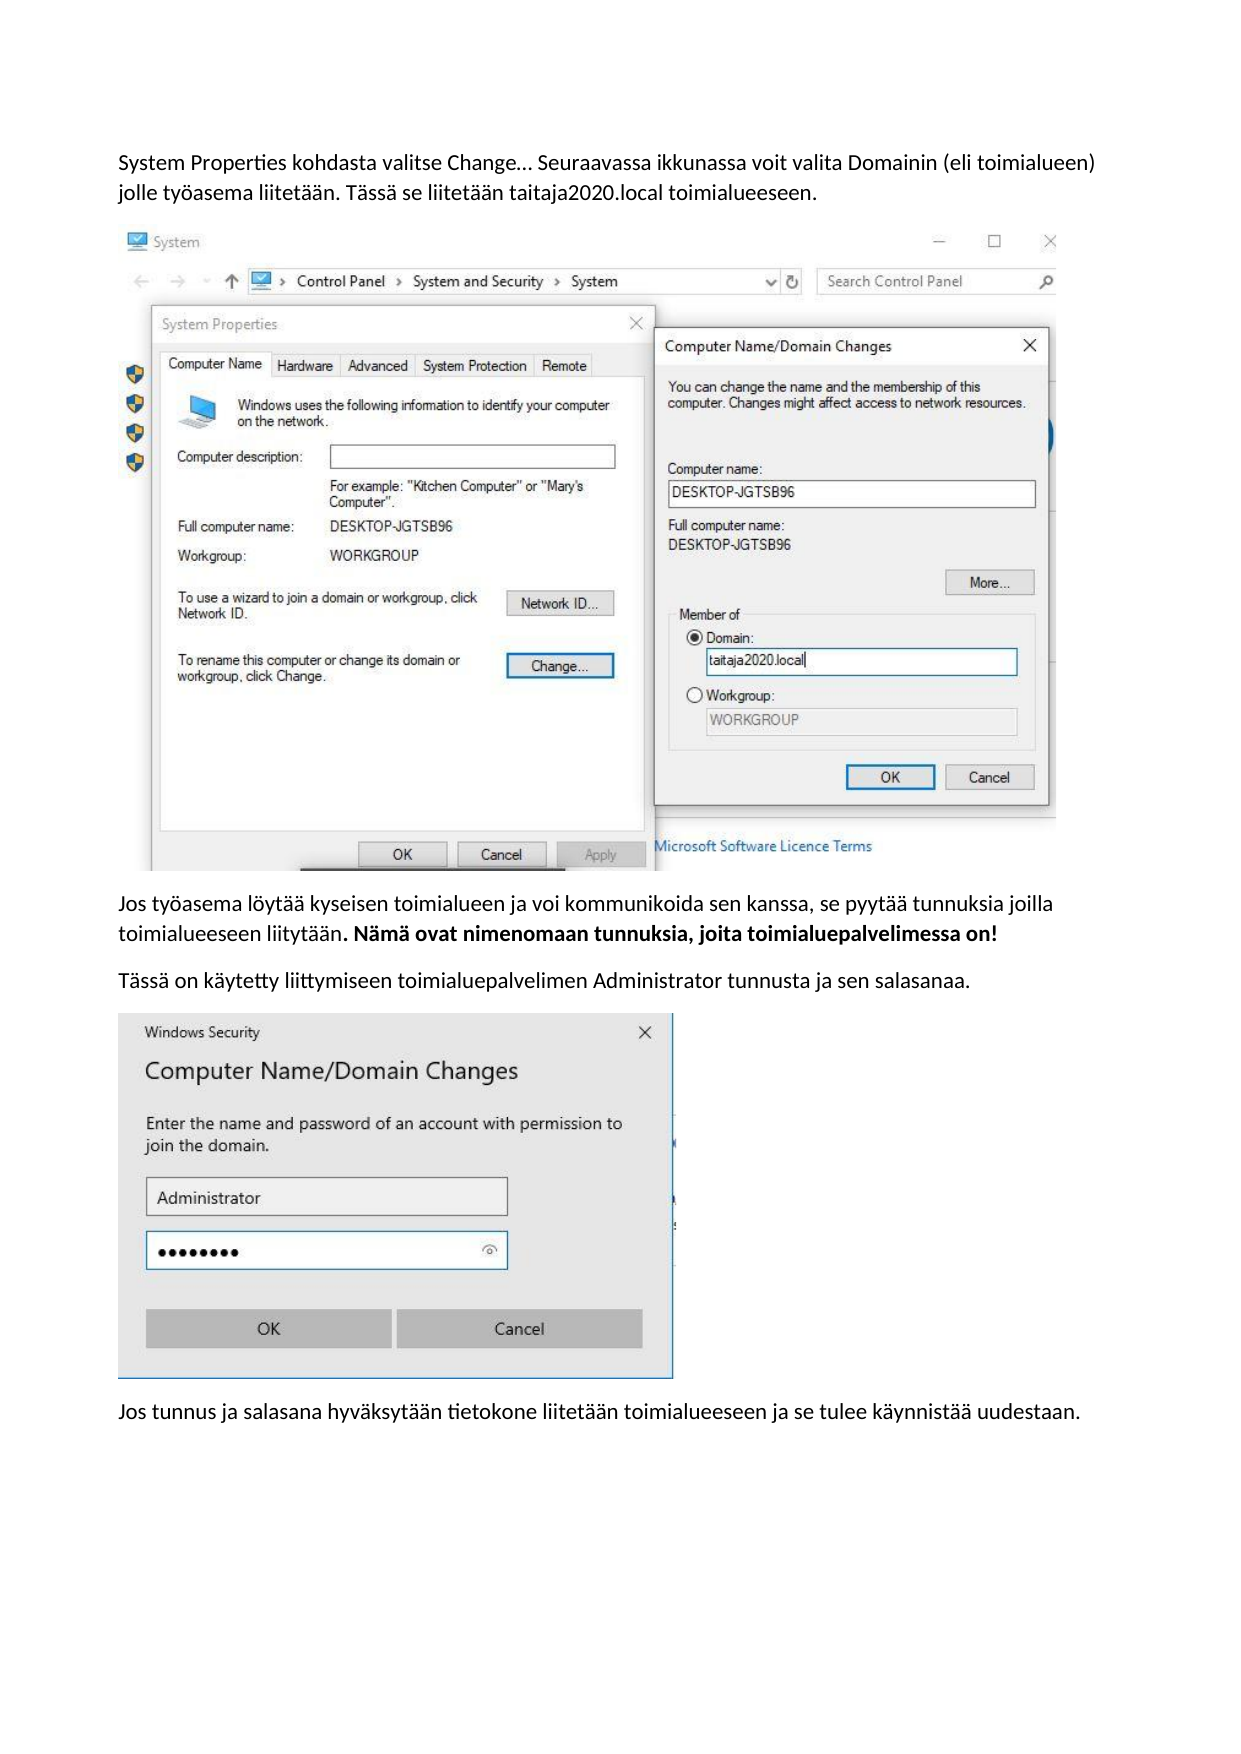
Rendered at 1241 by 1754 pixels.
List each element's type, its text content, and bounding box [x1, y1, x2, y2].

picture [118, 1013, 677, 1379]
text Jos työasema löytää kyseisen toimialueen ja voi kommunikoida sen kanssa, se pyytää tunnuksia joilla toimialueeseen liitytään. Nämä ovat nimenomaan tunnuksia, joita toimialuepalvelimessa on! [118, 889, 1122, 947]
text Tässä on käytetty liittymiseen toimialuepalvelimen Administrator tunnusta ja sen salasanaa. [118, 966, 1122, 994]
text System Properties kohdasta valitse Change… Seuraavassa ikkunassa voit valita Domainin (eli toimialueen) jolle työasema liitetään. Tässä se liitetään taitaja2020.local toimialueeseen. [118, 148, 1122, 206]
text Jos tunnus ja salasana hyväksytään tietokone liitetään toimialueeseen ja se tulee käynnistää uudestaan. [118, 1397, 1122, 1425]
picture [118, 224, 1057, 871]
